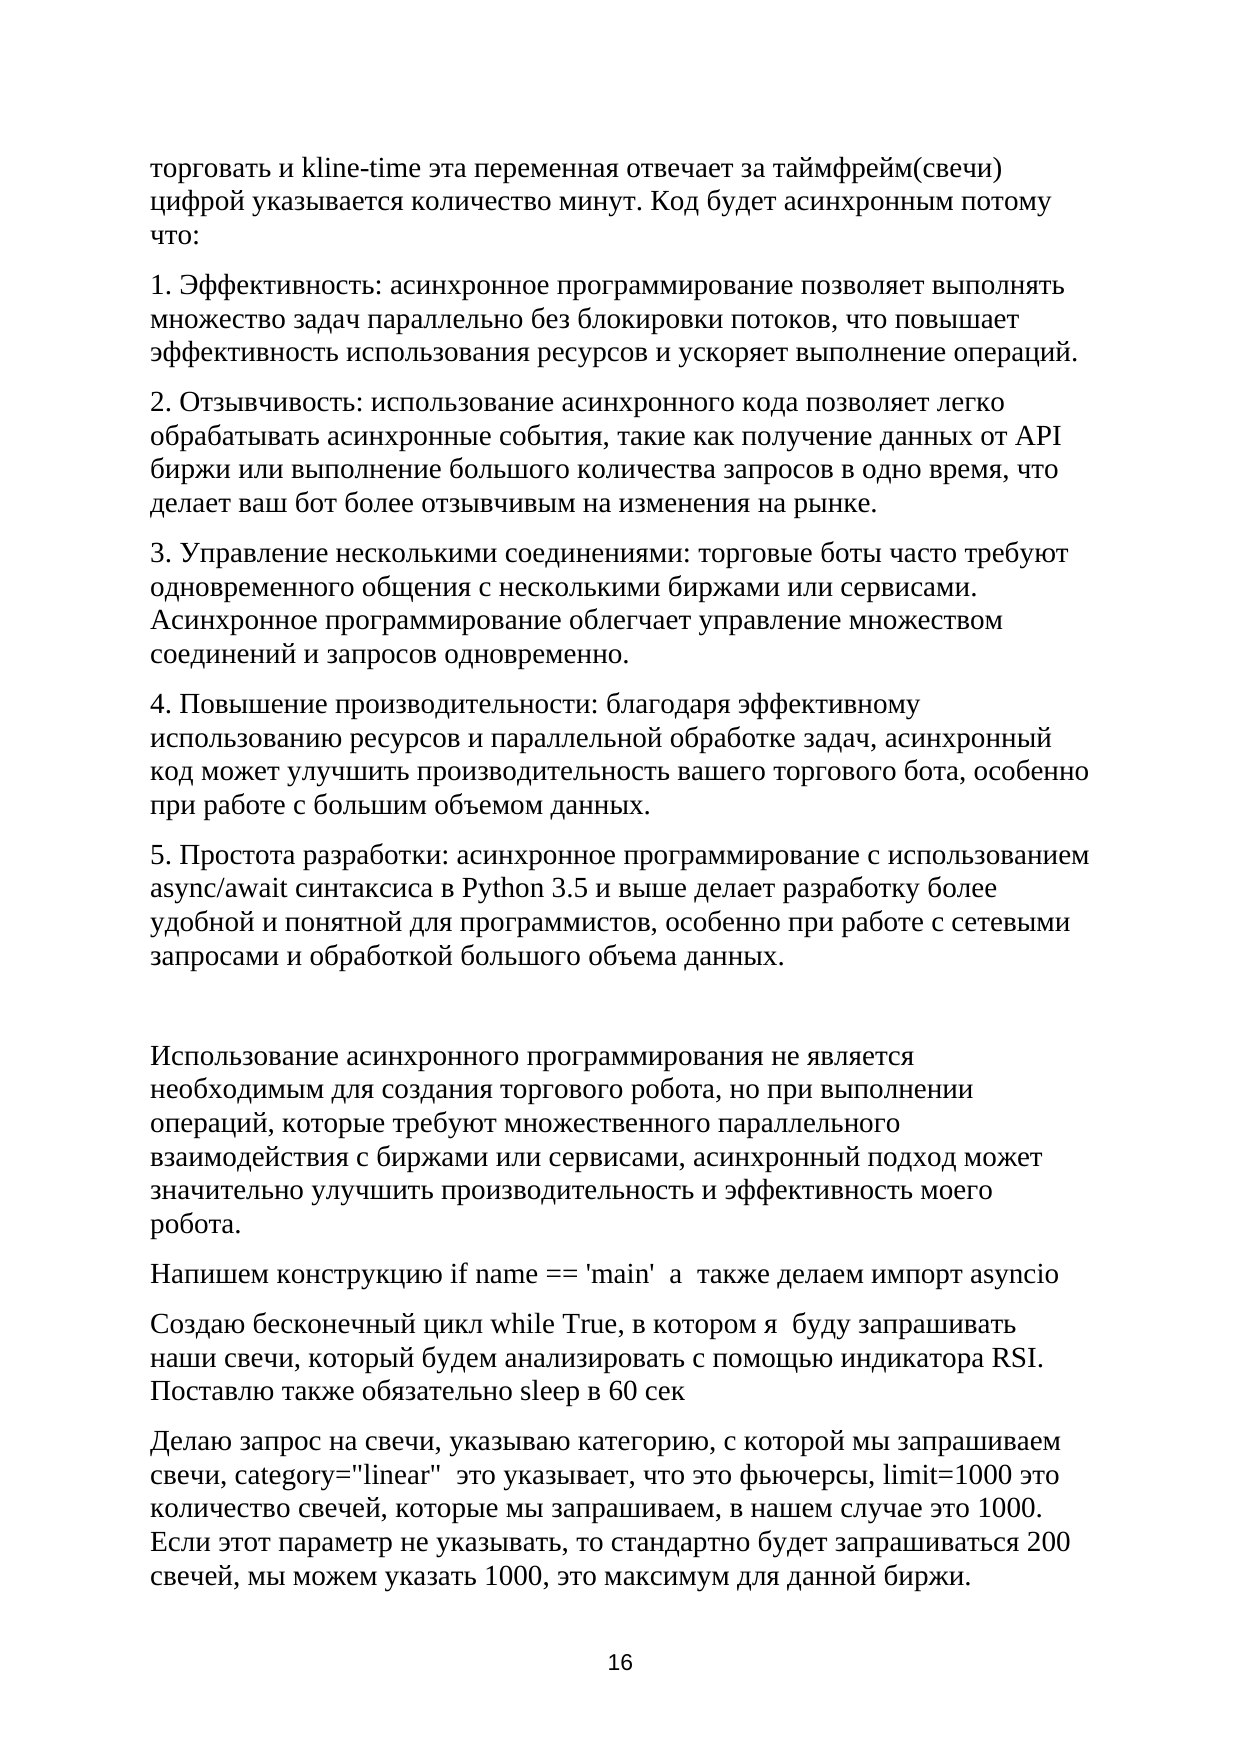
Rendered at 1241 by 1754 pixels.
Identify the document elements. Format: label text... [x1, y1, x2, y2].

text Использование асинхронного программирования не является необходимым для создания торгового робота, но при выполнении операций, которые требуют множественного параллельного взаимодействия с биржами или сервисами, асинхронный подход может значительно улучшить производительность и эффективность моего робота. [150, 1038, 1090, 1239]
text Напишем конструкцию if name == 'main' а также делаем импорт asyncio [150, 1256, 276, 1289]
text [150, 150, 1090, 251]
text 2. Отзывчивость: использование асинхронного кода позволяет легко обрабатывать асинхронные события, такие как получение данных от API биржи или выполнение большого количества запросов в одно время, что делает ваш бот более отзывчивым на изменения на рынке. [150, 384, 1090, 519]
text 4. Повышение производительности: благодаря эффективному использованию ресурсов и параллельной обработке задач, асинхронный код может улучшить производительность вашего торгового бота, особенно при работе с большим объемом данных. [150, 686, 1090, 820]
text Создаю бесконечный цикл while True, в котором я буду запрашивать наши свечи, который будем анализировать с помощью индикатора RSI. Поставлю также обязательно sleep в 60 сек [150, 1306, 1090, 1407]
text 1. Эффективность: асинхронное программирование позволяет выполнять множество задач параллельно без блокировки потоков, что повышает эффективность использования ресурсов и ускоряет выполнение операций. [150, 267, 1090, 368]
text 5. Простота разработки: асинхронное программирование с использованием async/await синтаксиса в Python 3.5 и выше делает разработку более удобной и понятной для программистов, особенно при работе с сетевыми запросами и обработкой большого объема данных. [150, 837, 1090, 971]
text Напишем конструкцию if name == 'main' а также делаем импорт asyncio [689, 1256, 1090, 1289]
text 3. Управление несколькими соединениями: торговые боты часто требуют одновременного общения с несколькими биржами или сервисами. Асинхронное программирование облегчает управление множеством соединений и запросов одновременно. [150, 535, 1090, 669]
text Делаю запрос на свечи, указываю категорию, с которой мы запрашиваем свечи, category="linear" это указывает, что это фьючерсы, limit=1000 это количество свечей, которые мы запрашиваем, в нашем случае это 1000. Если этот параметр не указывать, то стандартно будет запрашиваться 200 свечей, мы можем указать 1000, это максимум для данной биржи. [150, 1423, 1090, 1591]
